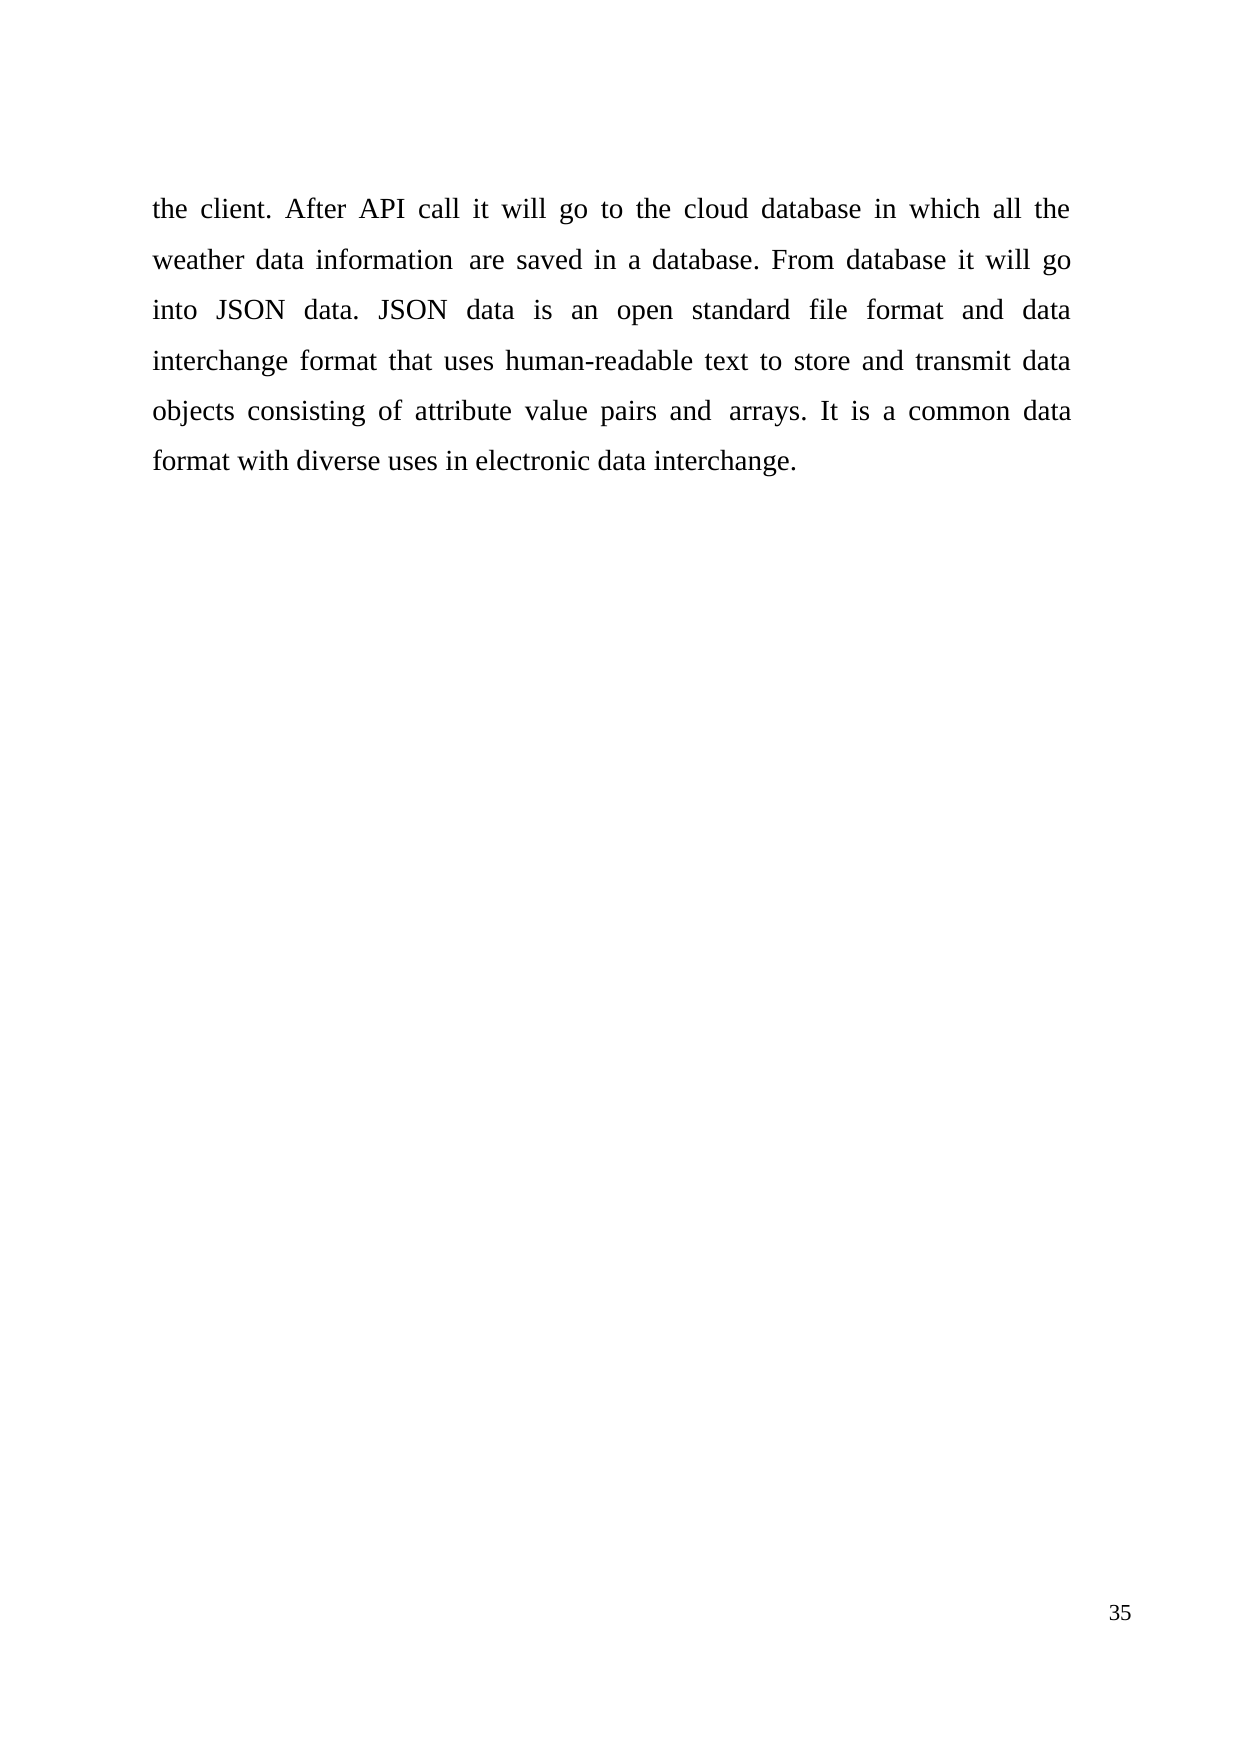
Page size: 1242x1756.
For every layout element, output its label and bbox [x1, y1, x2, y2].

text [152, 192, 1072, 477]
